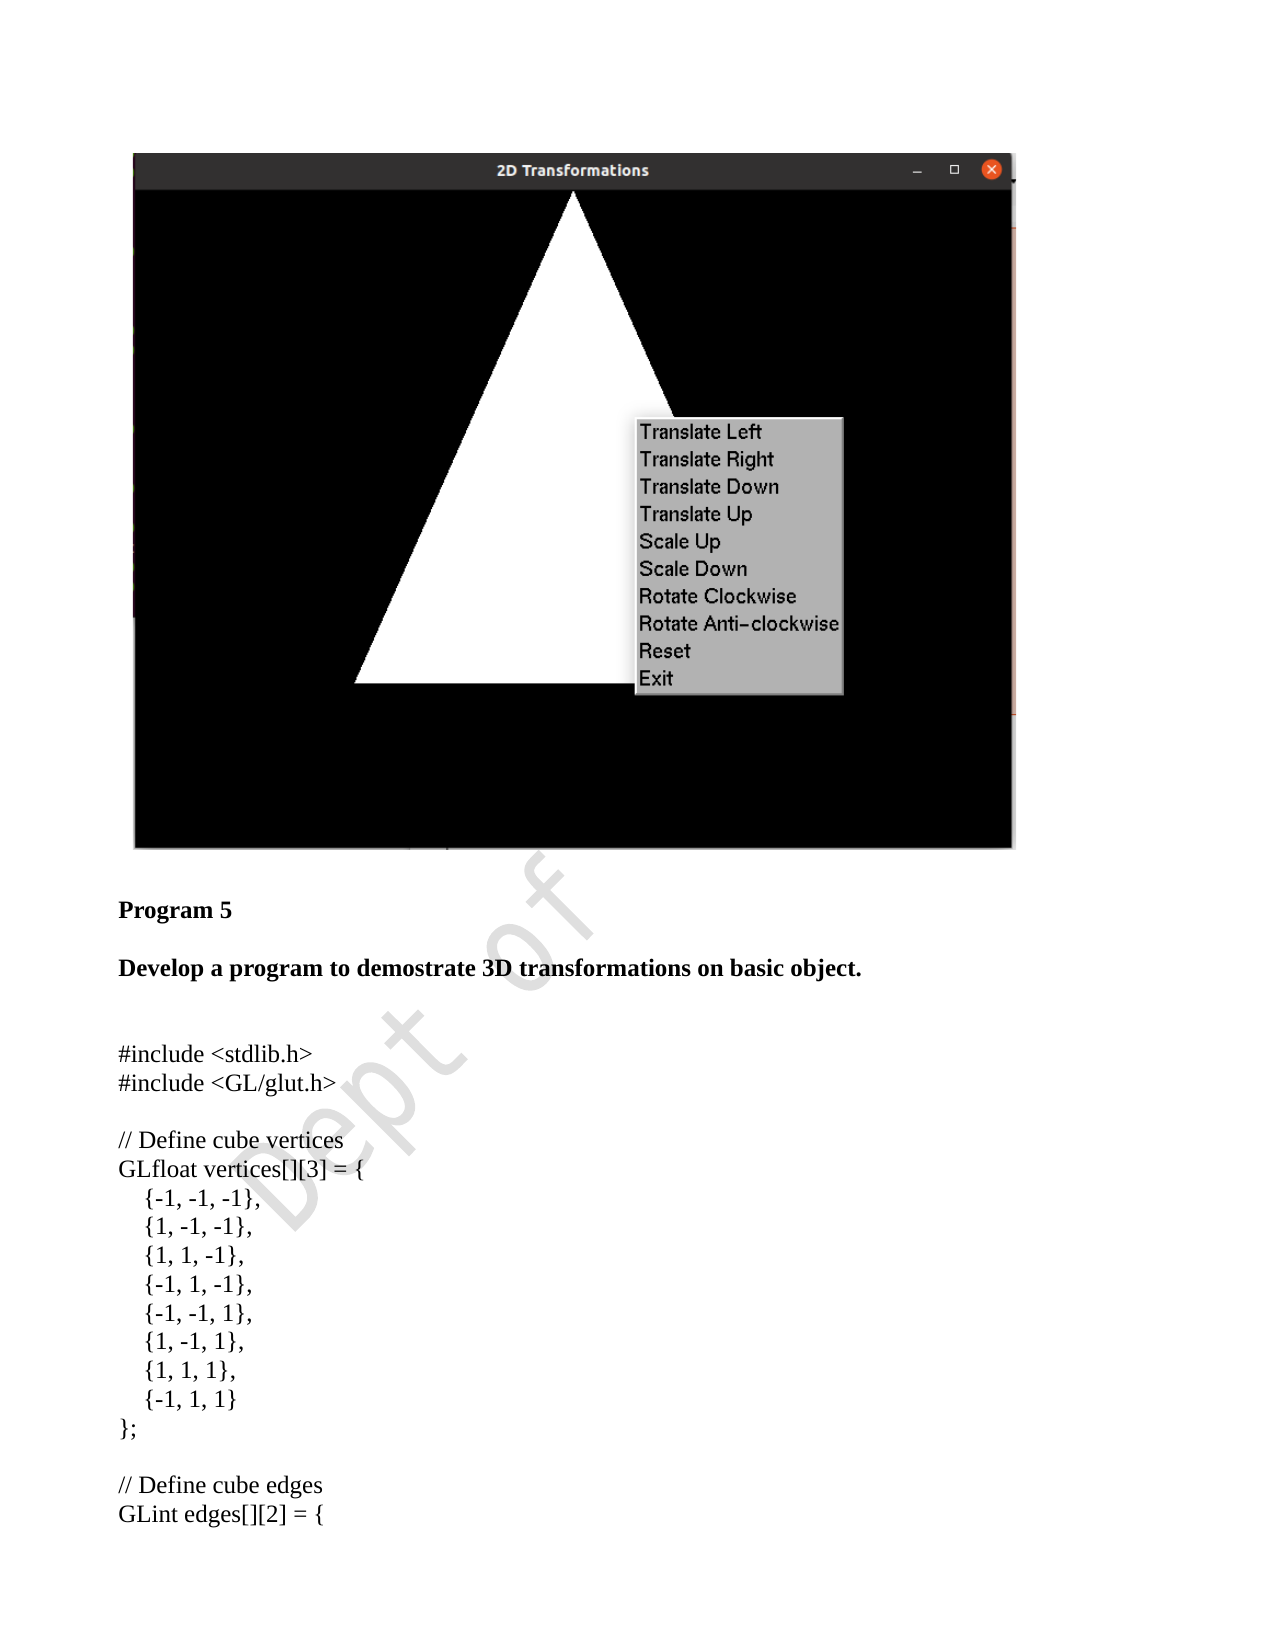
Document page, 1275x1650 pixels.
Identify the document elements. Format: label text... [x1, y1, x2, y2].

text #include <GL/glut.h> [118, 1068, 1157, 1096]
text }; [118, 1413, 1157, 1441]
text Develop a program to demostrate 3D transformations on basic object. [118, 953, 1157, 981]
text {-1, 1, 1} [118, 1384, 1157, 1413]
text #include <stdlib.h> [118, 1039, 1157, 1068]
text GLfloat vertices[][3] = { [118, 1154, 1157, 1183]
text {-1, 1, -1}, [118, 1269, 1157, 1298]
text Program 5 [118, 895, 1157, 924]
text {-1, -1, 1}, [118, 1298, 1157, 1326]
text // Define cube edges [118, 1470, 1157, 1499]
text GLint edges[][2] = { [118, 1499, 1157, 1528]
text // Define cube vertices [118, 1125, 1157, 1154]
text {1, -1, 1}, [118, 1326, 1157, 1355]
picture [132, 153, 1017, 850]
text {1, -1, -1}, [118, 1211, 1157, 1240]
text {-1, -1, -1}, [118, 1183, 1157, 1211]
text {1, 1, 1}, [118, 1355, 1157, 1384]
text {1, 1, -1}, [118, 1240, 1157, 1269]
